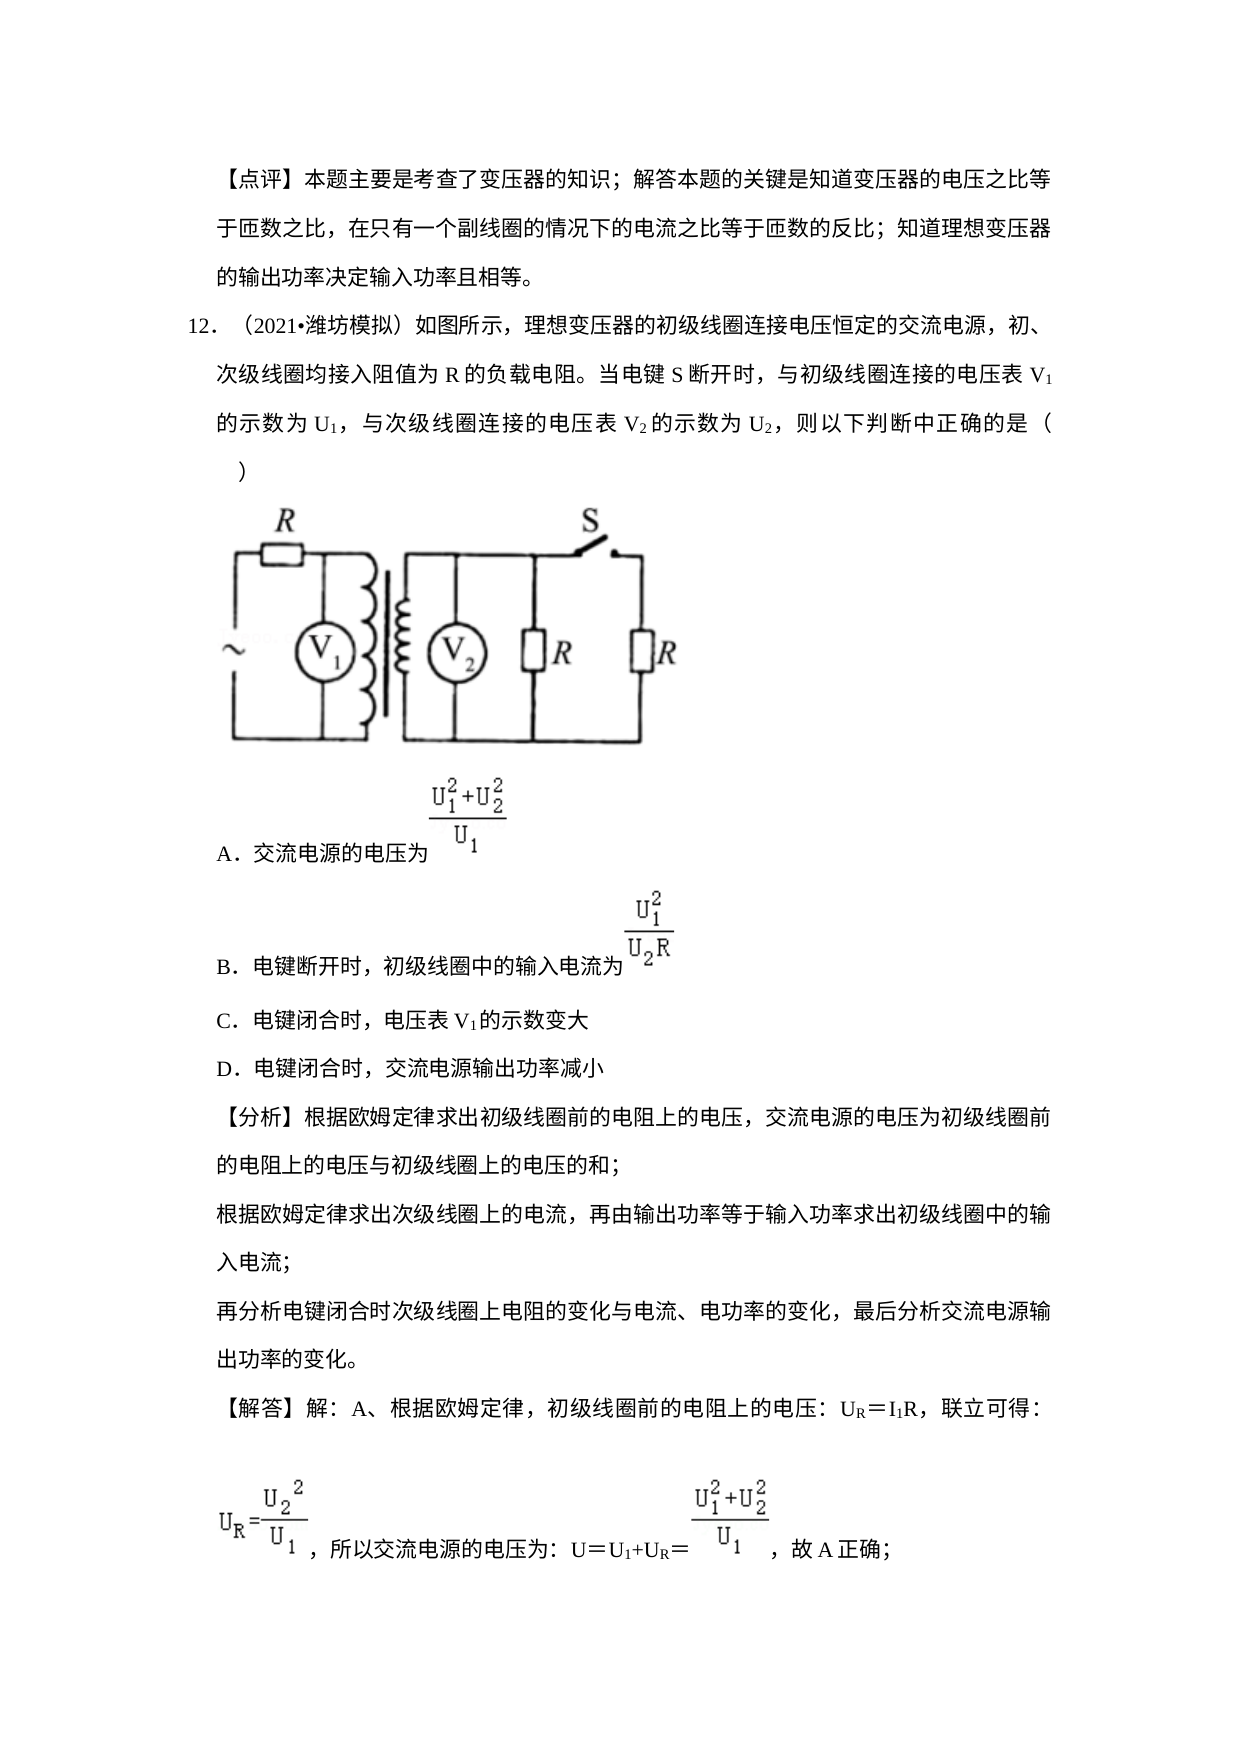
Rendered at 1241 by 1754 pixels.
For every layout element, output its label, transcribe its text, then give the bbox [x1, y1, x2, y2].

text A．交流电源的电压为 [187, 776, 1053, 873]
text 【点评】本题主要是考查了变压器的知识；解答本题的关键是知道变压器的电压之比等于匝数之比，在只有一个副线圈的情况下的电流之比等于匝数的反比；知道理想变压器的输出功率决定输入功率且相等。 [216, 162, 1053, 292]
picture [216, 1477, 309, 1557]
text 根据欧姆定律求出次级线圈上的电流，再由输出功率等于输入功率求出初级线圈中的输入电流； [216, 1196, 1053, 1277]
picture [691, 1477, 770, 1557]
text 【分析】根据欧姆定律求出初级线圈前的电阻上的电压，交流电源的电压为初级线圈前的电阻上的电压与初级线圈上的电压的和； [216, 1099, 1053, 1180]
text 12．（2021•潍坊模拟）如图所示，理想变压器的初级线圈连接电压恒定的交流电源，初、次级线圈均接入阻值为R的负载电阻。当电键S断开时，与初级线圈连接的电压表V1的示数为U1，与次级线圈连接的电压表V2的示数为U2，则以下判断中正确的是（ ） [187, 308, 1053, 487]
text 【解答】解：A、根据欧姆定律，初级线圈前的电阻上的电压：UR＝I1R，联立可得：，所以交流电源的电压为：U＝U1+UR＝，故A正确； [216, 1390, 1053, 1569]
text 再分析电键闭合时次级线圈上电阻的变化与电流、电功率的变化，最后分析交流电源输出功率的变化。 [216, 1293, 1053, 1374]
text B．电键断开时，初级线圈中的输入电流为 [187, 889, 1053, 987]
text D．电键闭合时，交流电源输出功率减小 [187, 1051, 1053, 1083]
picture [216, 502, 682, 750]
picture [428, 775, 507, 856]
picture [624, 889, 675, 969]
text C．电键闭合时，电压表V1的示数变大 [187, 1002, 1053, 1035]
